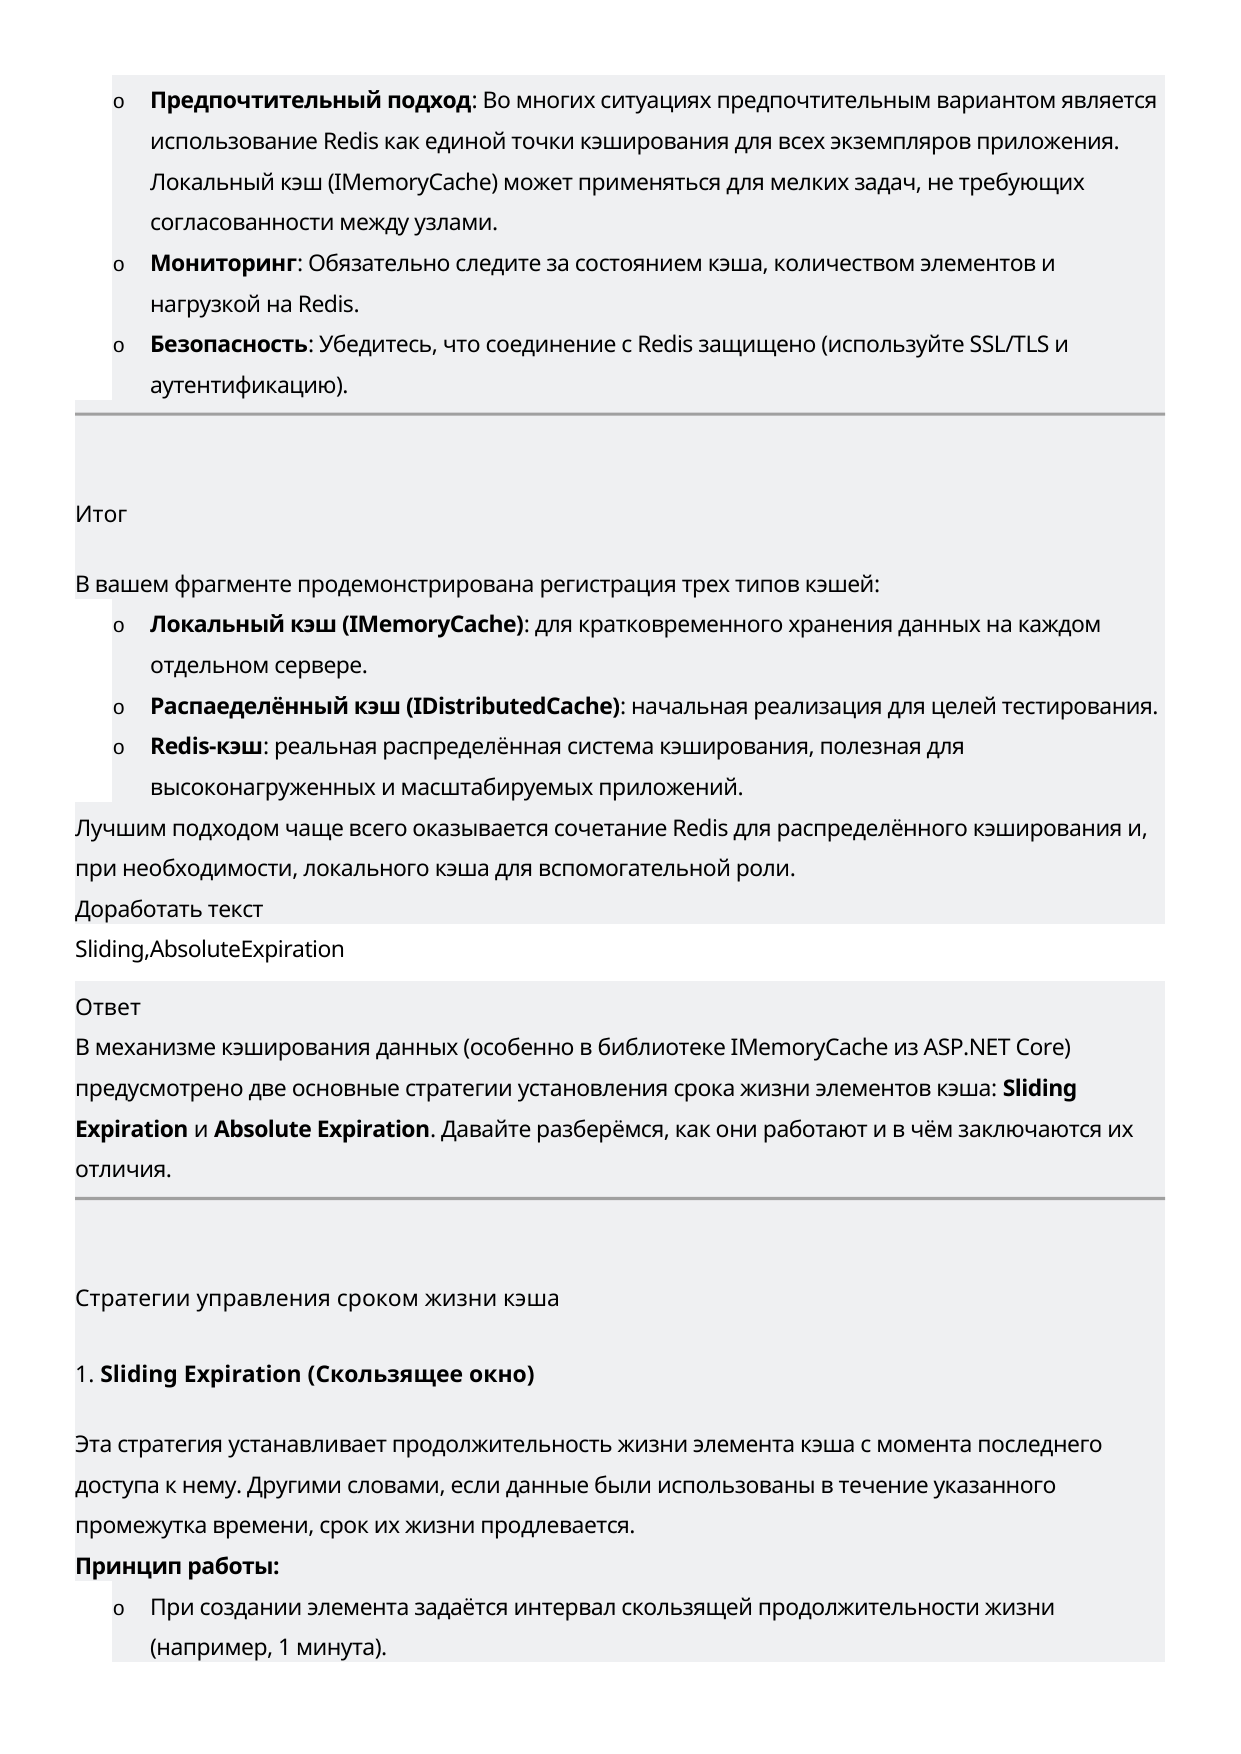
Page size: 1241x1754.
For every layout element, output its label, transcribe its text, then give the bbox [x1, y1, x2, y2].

text Доработать текст [75, 883, 1165, 924]
text 1. Sliding Expiration (Скользящее окно) [75, 1343, 1165, 1389]
list Безопасность: Убедитесь, что соединение с Redis защищено (используйте SSL/TLS и аутентификацию). [112, 319, 1165, 400]
text Стратегии управления сроком жизни кэша [75, 1254, 1165, 1313]
text В механизме кэширования данных (особенно в библиотеке IMemoryCache из ASP.NET Core) предусмотрено две основные стратегии установления срока жизни элементов кэша: Sliding Expiration и Absolute Expiration. Давайте разберёмся, как они работают и в чём заключаются их отличия. [75, 1022, 1165, 1184]
text Лучшим подходом чаще всего оказывается сочетание Redis для распределённого кэширования и, при необходимости, локального кэша для вспомогательной роли. [75, 802, 1165, 883]
text Принцип работы: [75, 1541, 1165, 1581]
list При создании элемента задаётся интервал скользящей продолжительности жизни (например, 1 минута). [112, 1581, 1165, 1662]
list Локальный кэш (IMemoryCache): для кратковременного хранения данных на каждом отдельном сервере. [112, 599, 1165, 680]
text Эта стратегия устанавливает продолжительность жизни элемента кэша с момента последнего доступа к нему. Другими словами, если данные были использованы в течение указанного промежутка времени, срок их жизни продлевается. [75, 1419, 1165, 1541]
list Предпочтительный подход: Во многих ситуациях предпочтительным вариантом является использование Redis как единой точки кэширования для всех экземпляров приложения. Локальный кэш (IMemoryCache) может применяться для мелких задач, не требующих согласованности между узлами. [112, 75, 1165, 237]
list Мониторинг: Обязательно следите за состоянием кэша, количеством элементов и нагрузкой на Redis. [112, 237, 1165, 319]
text Итог [75, 470, 1165, 529]
text В вашем фрагменте продемонстрирована регистрация трех типов кэшей: [75, 558, 1165, 599]
list Redis-кэш: реальная распределённая система кэширования, полезная для высоконагруженных и масштабируемых приложений. [112, 721, 1165, 802]
text Ответ [75, 981, 1165, 1022]
list Распаеделённый кэш (IDistributedCache): начальная реализация для целей тестирования. [112, 680, 1165, 721]
text Sliding,AbsoluteExpiration [75, 924, 1165, 964]
